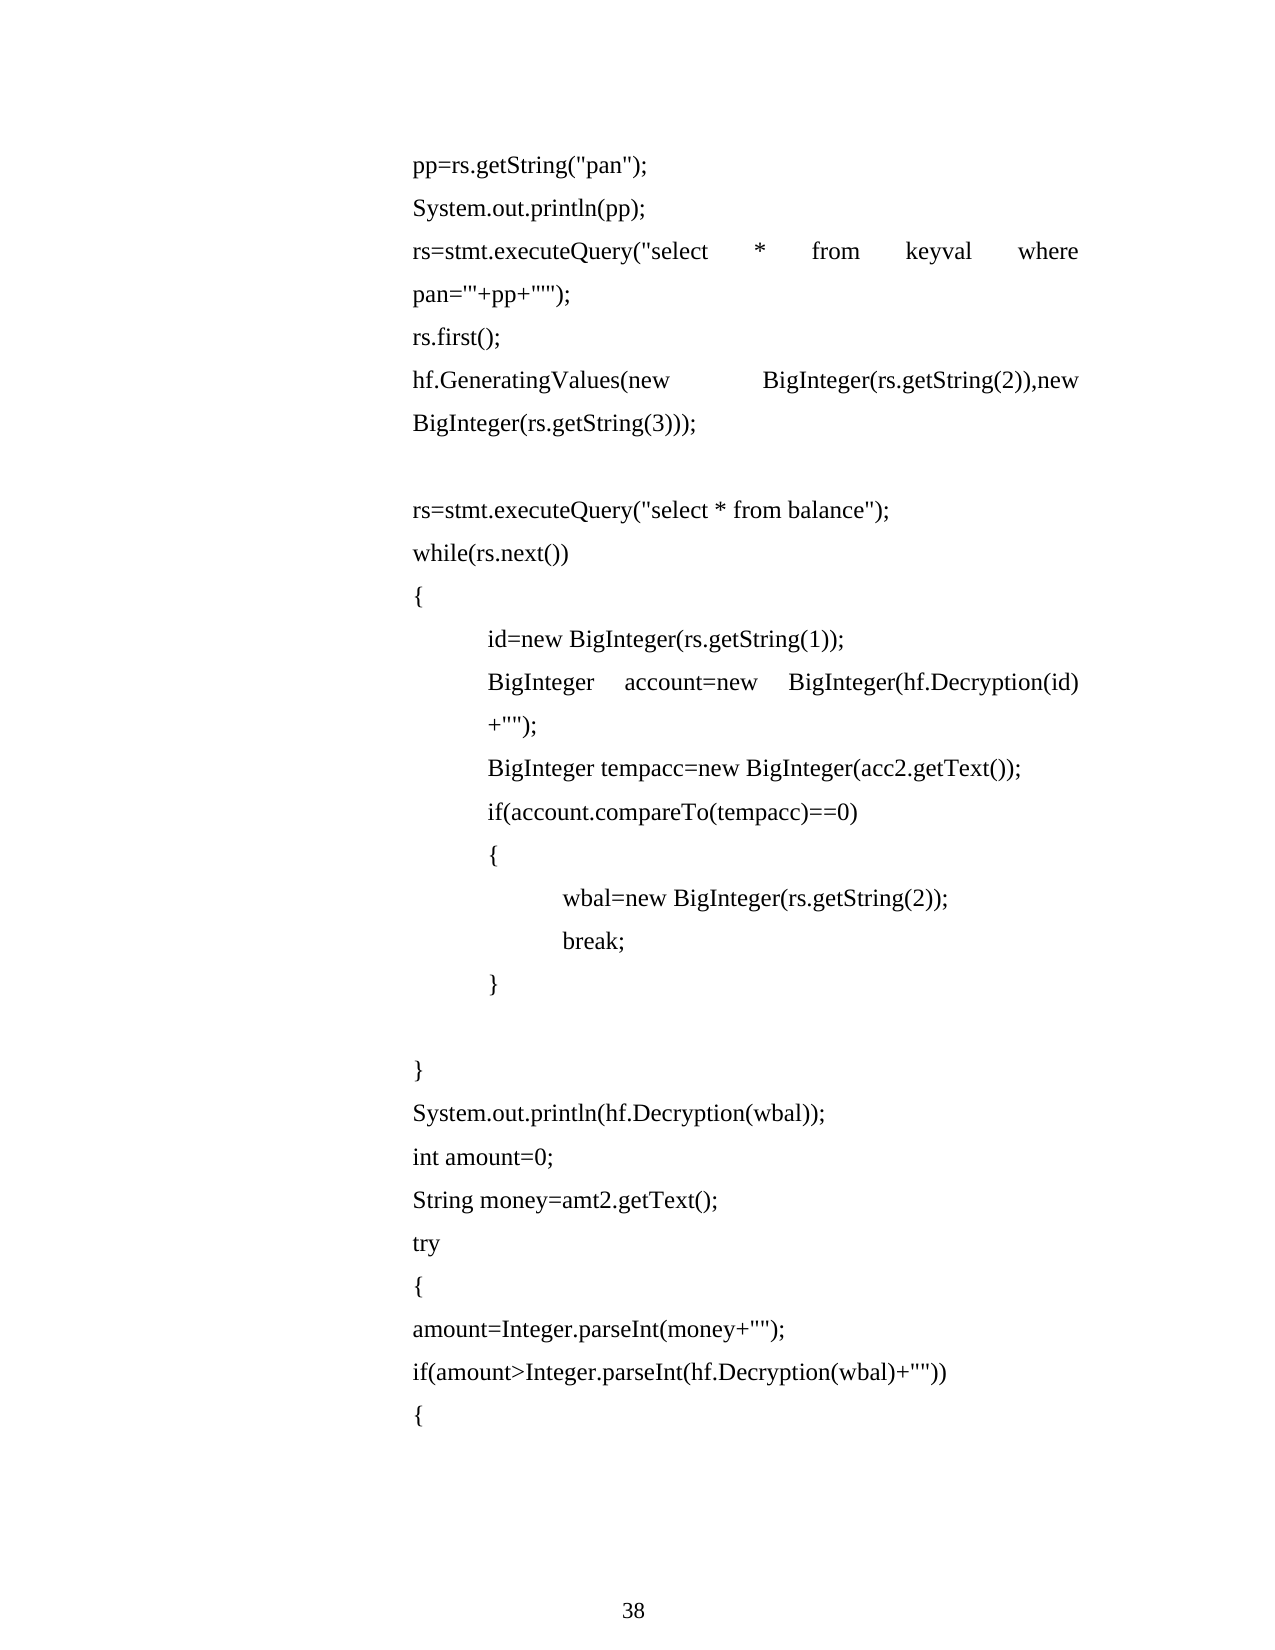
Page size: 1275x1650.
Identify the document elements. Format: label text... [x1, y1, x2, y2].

text int amount=0; [412, 1142, 1079, 1170]
text hf.GeneratingValues(new BigInteger(rs.getString(2)),new BigInteger(rs.getString(3))); [412, 365, 1079, 437]
text while(rs.next()) [412, 538, 1079, 567]
text { [412, 1400, 1079, 1429]
text BigInteger tempacc=new BigInteger(acc2.getText()); [487, 753, 1079, 782]
text } [412, 969, 1079, 998]
text BigInteger account=new BigInteger(hf.Decryption(id)+""); [487, 667, 1079, 739]
text if(amount>Integer.parseInt(hf.Decryption(wbal)+"")) [412, 1357, 1079, 1386]
text rs=stmt.executeQuery("select * from keyval where pan='"+pp+"'"); [412, 236, 1079, 308]
text { [412, 1271, 1079, 1300]
text { [412, 581, 1079, 610]
text try [412, 1228, 1079, 1257]
text rs=stmt.executeQuery("select * from balance"); [412, 495, 1079, 523]
text wbal=new BigInteger(rs.getString(2)); [562, 883, 1079, 912]
text pp=rs.getString("pan"); [412, 150, 1079, 178]
text id=new BigInteger(rs.getString(1)); [487, 624, 1079, 653]
text { [412, 840, 1079, 868]
text } [337, 1055, 1079, 1084]
text break; [562, 926, 1079, 955]
text amount=Integer.parseInt(money+""); [412, 1314, 1079, 1343]
text if(account.compareTo(tempacc)==0) [487, 797, 1079, 825]
text System.out.println(pp); [412, 193, 1079, 222]
text rs.first(); [412, 322, 1079, 351]
text System.out.println(hf.Decryption(wbal)); [412, 1098, 1079, 1127]
text String money=amt2.getText(); [412, 1185, 1079, 1213]
